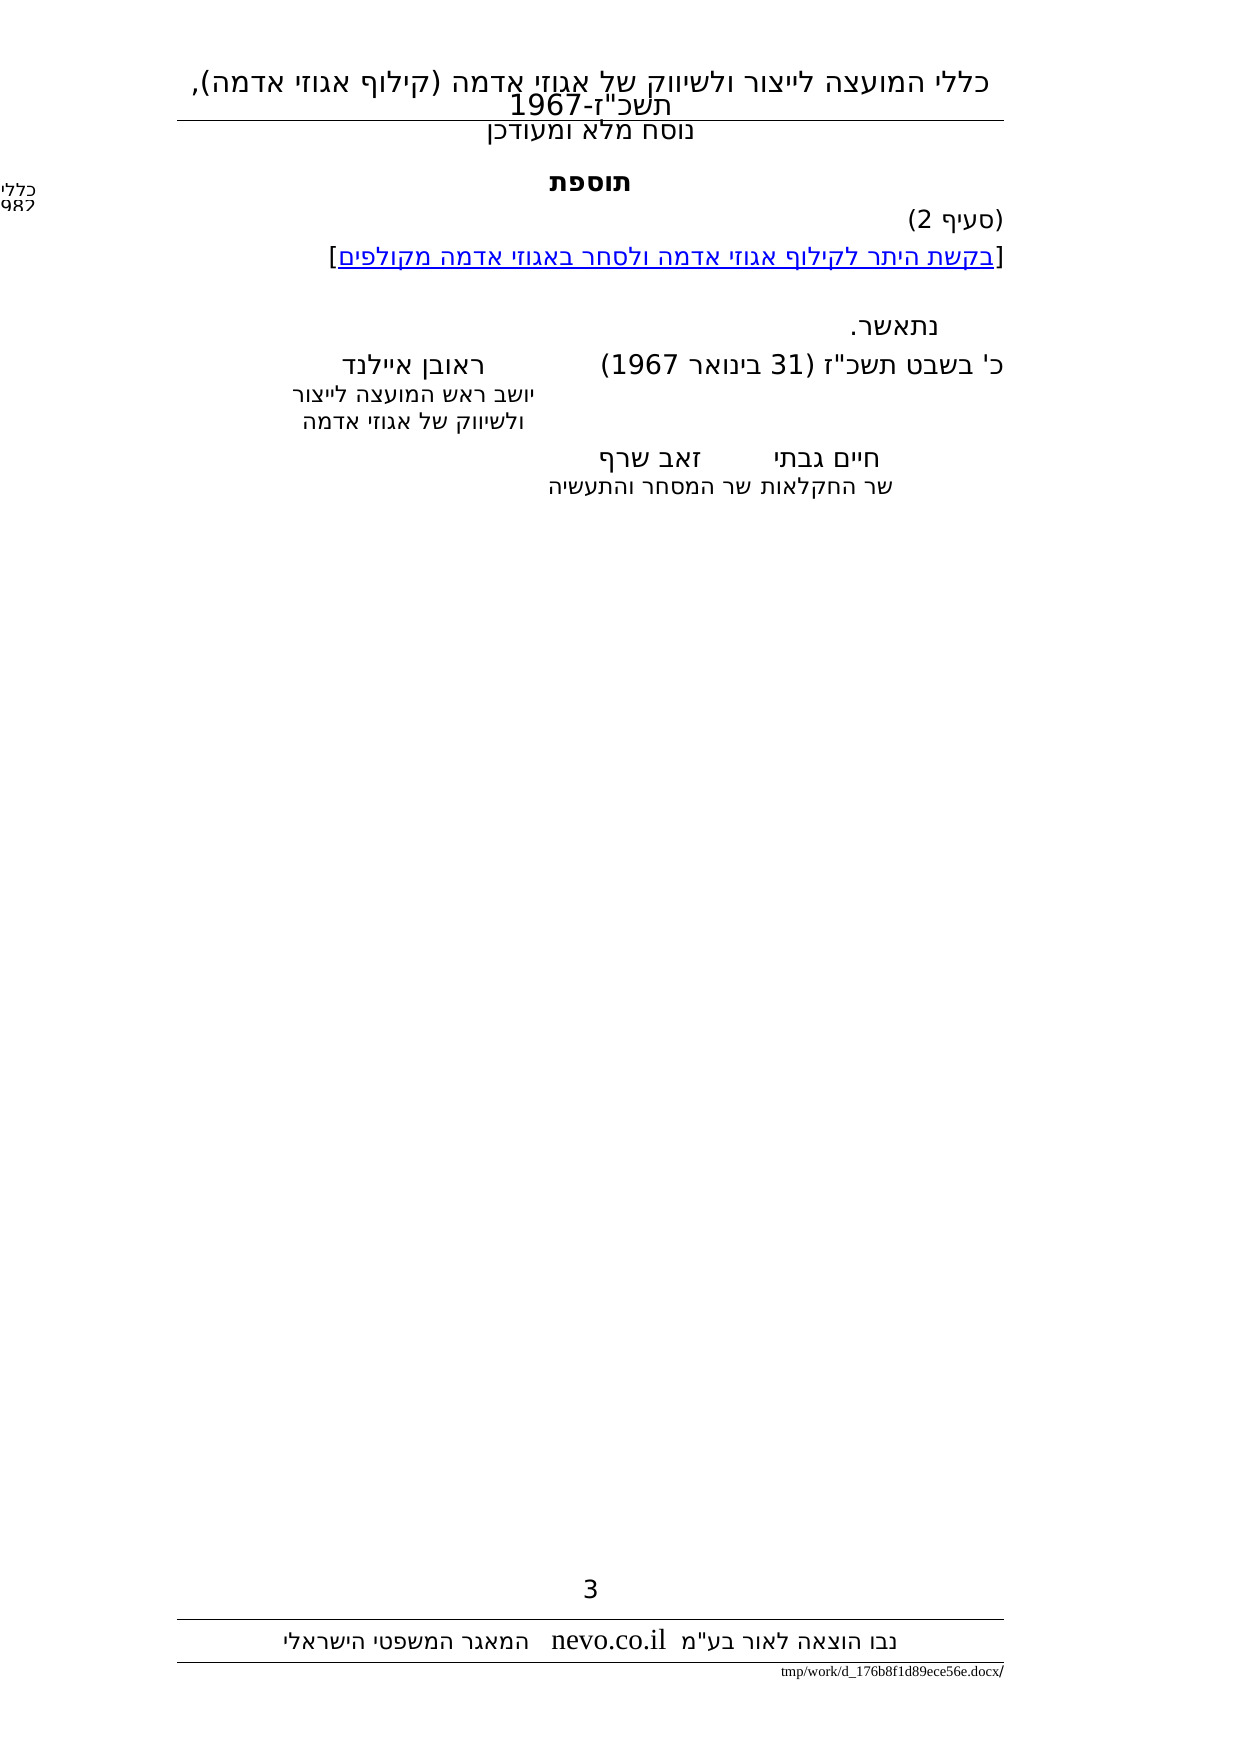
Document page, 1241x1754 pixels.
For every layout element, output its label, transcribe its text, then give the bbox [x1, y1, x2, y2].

text כ' בשבט תשכ"ז (31 בינואר 1967) ראובן איילנד [177, 349, 1004, 381]
text [בקשת היתר לקילוף אגוזי אדמה ולסחר באגוזי אדמה מקולפים] [177, 242, 1004, 271]
text נתאשר. [177, 311, 1004, 342]
text תוספת [177, 167, 1004, 198]
text יושב ראש המועצה לייצור [177, 381, 1004, 408]
text חיים גבתי זאב שרף [177, 442, 1004, 473]
text שר החקלאות שר המסחר והתעשיה [177, 473, 1004, 500]
text ולשיווק של אגוזי אדמה [177, 408, 1004, 434]
text (סעיף 2) [177, 206, 1004, 235]
